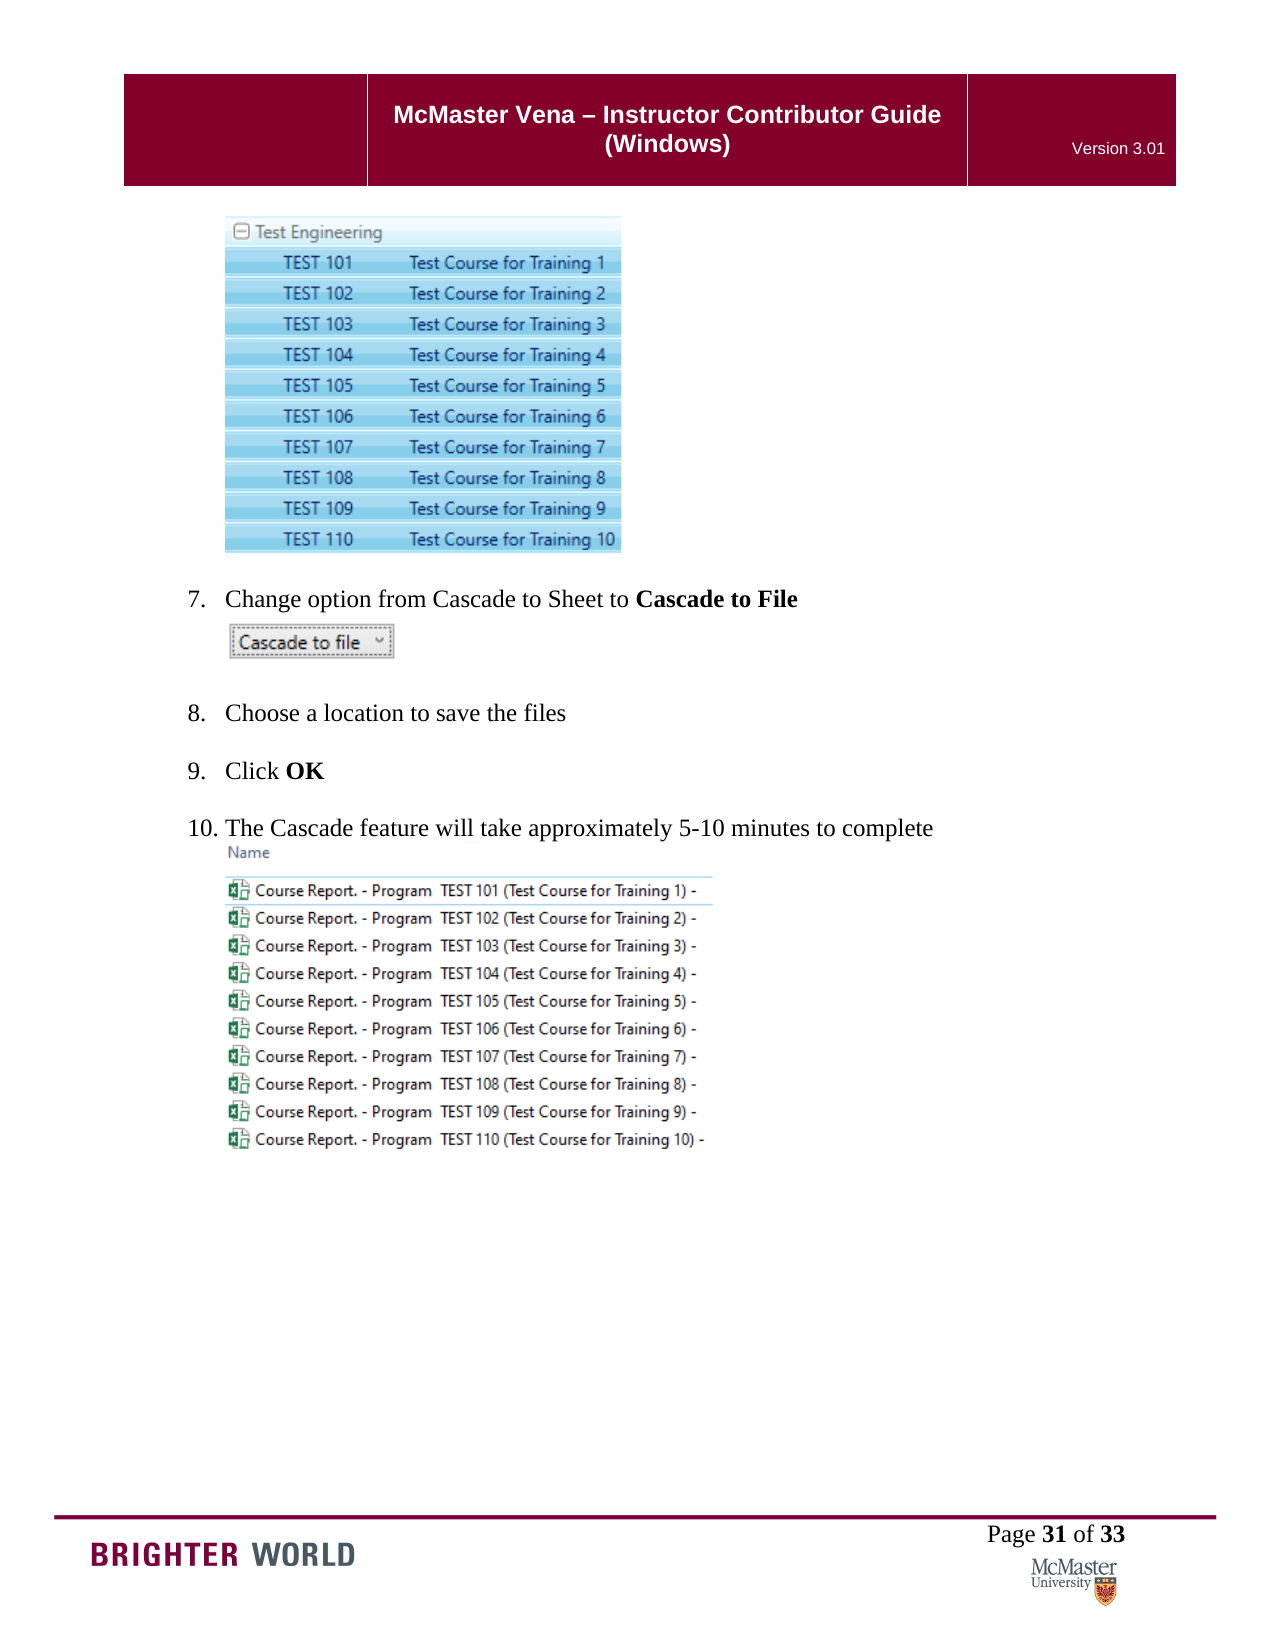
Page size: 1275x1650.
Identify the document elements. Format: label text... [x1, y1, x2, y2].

picture [225, 613, 400, 670]
picture [0, 1505, 1272, 1626]
picture [225, 215, 622, 556]
picture [225, 842, 713, 1153]
list Change option from Cascade to Sheet to Cascade to File [187, 584, 1125, 613]
list The Cascade feature will take approximately 5-10 minutes to complete [187, 813, 1125, 842]
list Choose a location to save the files [187, 698, 1125, 727]
list Click OK [187, 756, 1125, 784]
